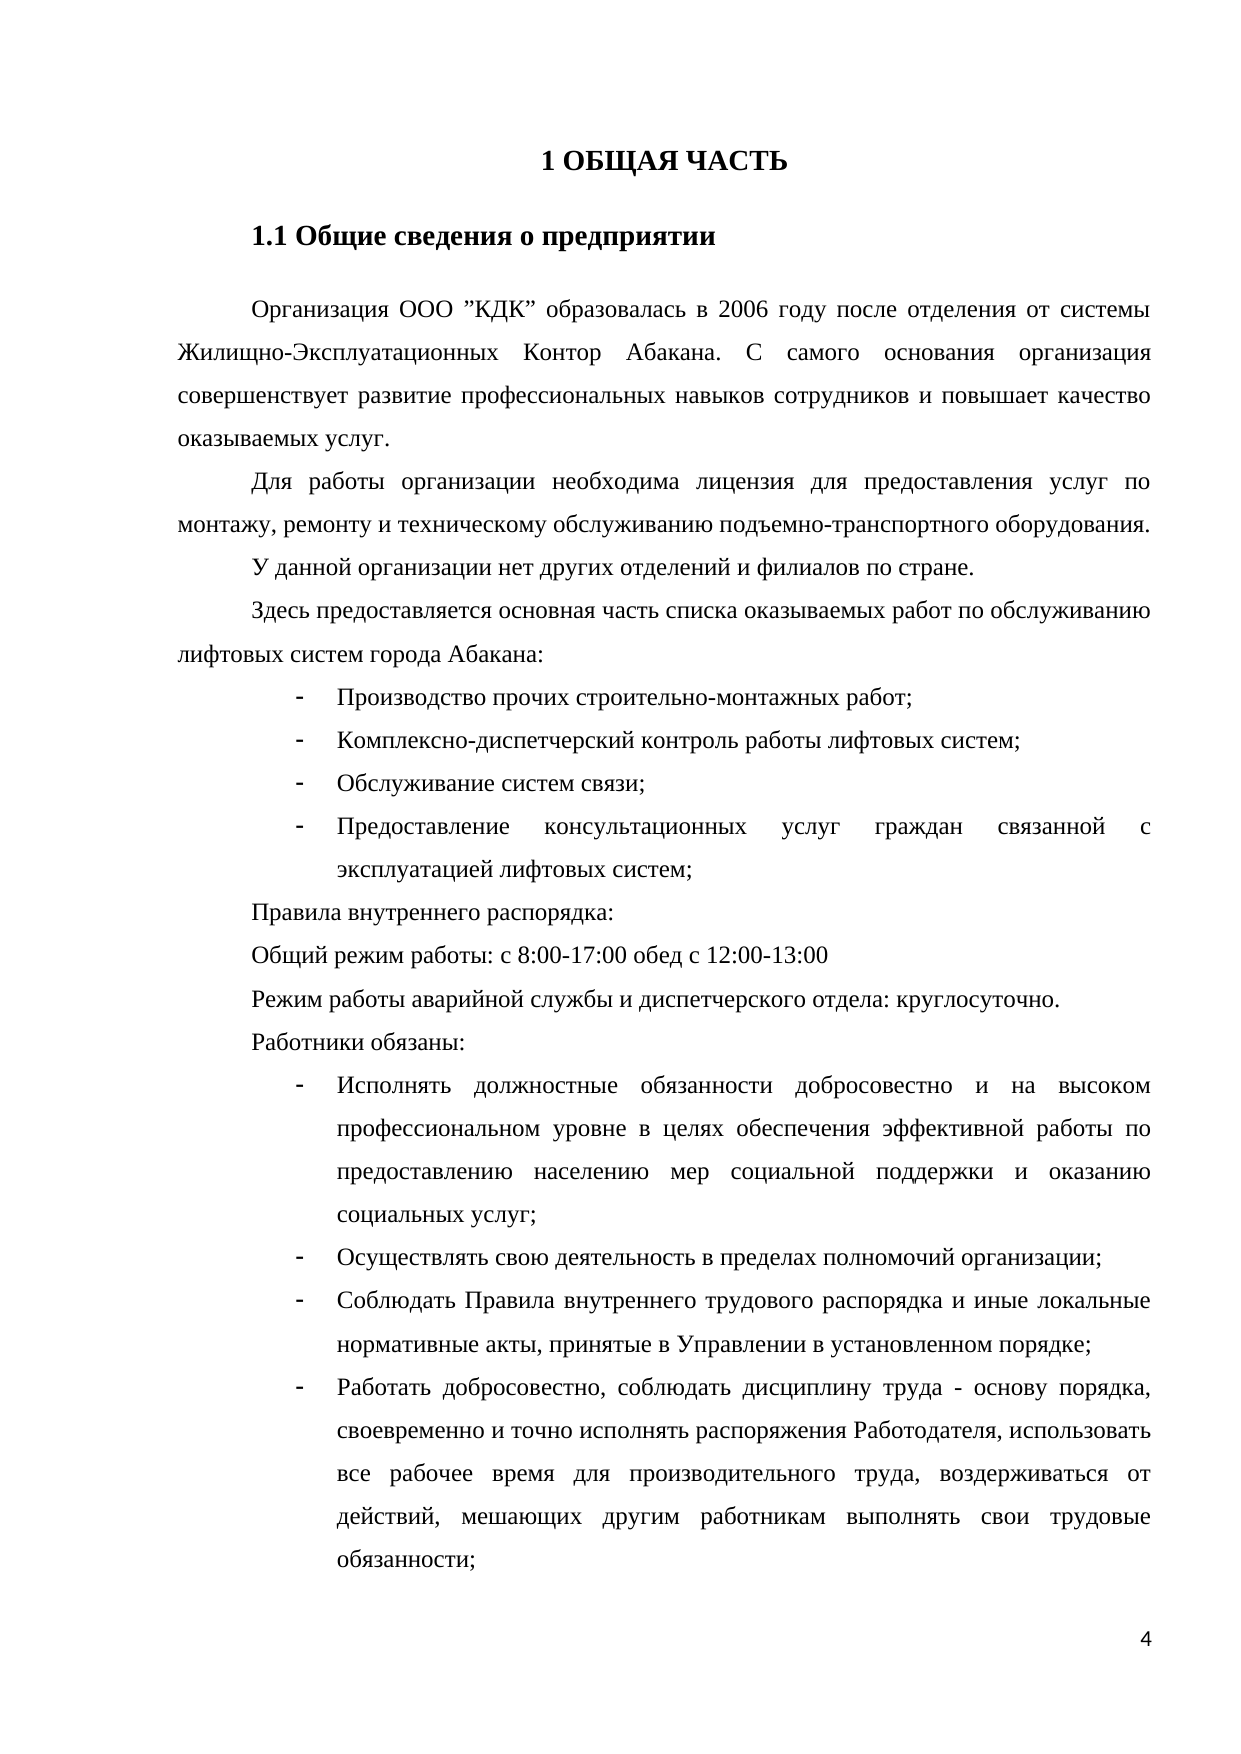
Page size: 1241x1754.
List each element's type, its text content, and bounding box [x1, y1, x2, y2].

list Соблюдать Правила внутреннего трудового распорядка и иные локальные нормативные акты, принятые в Управлении в установленном порядке; [295, 1286, 1152, 1357]
text Для работы организации необходима лицензия для предоставления услуг по монтажу, ремонту и техническому обслуживанию подъемно-транспортного оборудования. [177, 466, 1152, 538]
text Организация ООО ”КДК” образовалась в 2006 году после отделения от системы Жилищно-Эксплуатационных Контор Абакана. С самого основания организация совершенствует развитие профессиональных навыков сотрудников и повышает качество оказываемых услуг. [177, 294, 1152, 452]
list Обслуживание систем связи; [295, 768, 1152, 797]
text У данной организации нет других отделений и филиалов по стране. [177, 552, 1152, 581]
text Правила внутреннего распорядка: [177, 897, 1152, 926]
list Комплексно-диспетчерский контроль работы лифтовых систем; [295, 725, 1152, 754]
list Осуществлять свою деятельность в пределах полномочий организации; [295, 1242, 1152, 1271]
list Предоставление консультационных услуг граждан связанной с эксплуатацией лифтовых систем; [295, 811, 1152, 883]
text Общий режим работы: с 8:00-17:00 обед с 12:00-13:00 [177, 941, 1152, 969]
text Здесь предоставляется основная часть списка оказываемых работ по обслуживанию лифтовых систем города Абакана: [177, 596, 1152, 667]
subtitle 1 ОБЩАЯ ЧАСТЬ [177, 143, 1152, 177]
text Работники обязаны: [177, 1027, 1152, 1056]
text Режим работы аварийной службы и диспетчерского отдела: круглосуточно. [177, 984, 1152, 1012]
list Производство прочих строительно-монтажных работ; [295, 682, 1152, 711]
list Работать добросовестно, соблюдать дисциплину труда - основу порядка, своевременно и точно исполнять распоряжения Работодателя, использовать все рабочее время для производительного труда, воздерживаться от действий, мешающих другим работникам выполнять свои трудовые обязанности; [295, 1372, 1152, 1573]
subtitle Общие сведения о предприятии [251, 218, 1152, 252]
list Исполнять должностные обязанности добросовестно и на высоком профессиональном уровне в целях обеспечения эффективной работы по предоставлению населению мер социальной поддержки и оказанию социальных услуг; [295, 1070, 1152, 1228]
